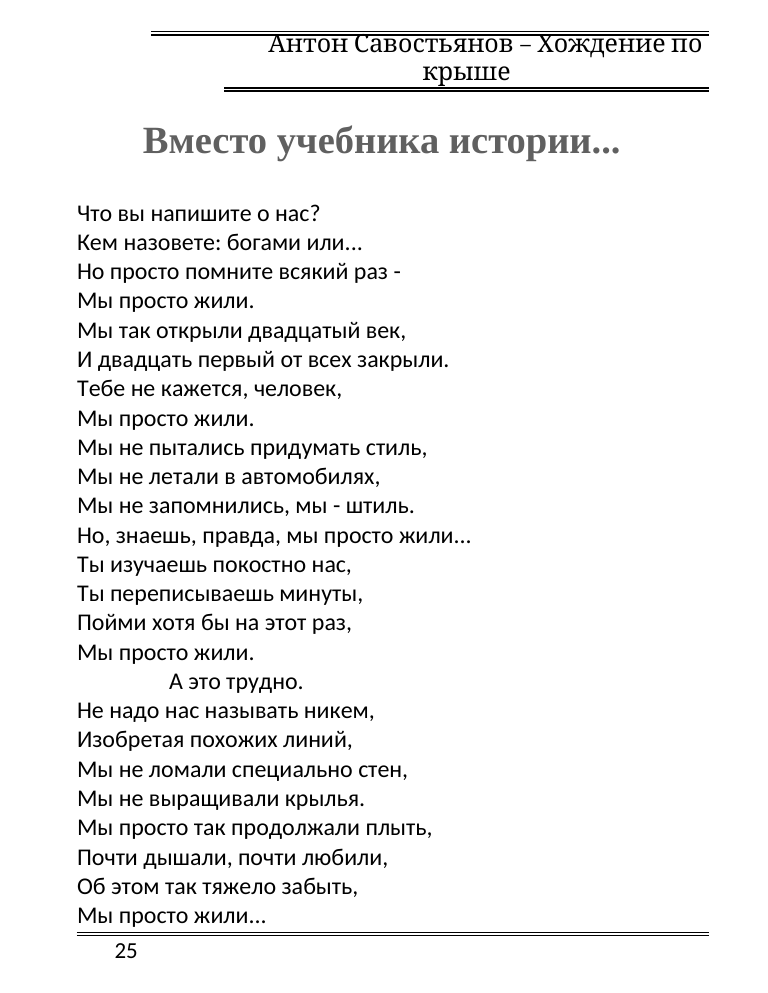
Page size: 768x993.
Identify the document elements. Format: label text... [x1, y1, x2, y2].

subtitle Вместо учебника истории... [105, 117, 709, 161]
text Что вы напишите о нас? Кем назовете: богами или... Но просто помните всякий раз - Мы просто жили. Мы так открыли двадцатый век, И двадцать первый от всех закрыли. Тебе не кажется, человек, Мы просто жили. Мы не пытались придумать стиль, Мы не летали в автомобилях, Мы не запомнились, мы - штиль. Но, знаешь, правда, мы просто жили... Ты изучаешь покостно нас, Ты переписываешь минуты, Пойми хотя бы на этот раз, Мы просто жили. А это трудно. Не надо нас называть никем, Изобретая похожих линий, Мы не ломали специально стен, Мы не выращивали крылья. Мы просто так продолжали плыть, Почти дышали, почти любили, Об этом так тяжело забыть, Мы просто жили... [77, 198, 709, 929]
